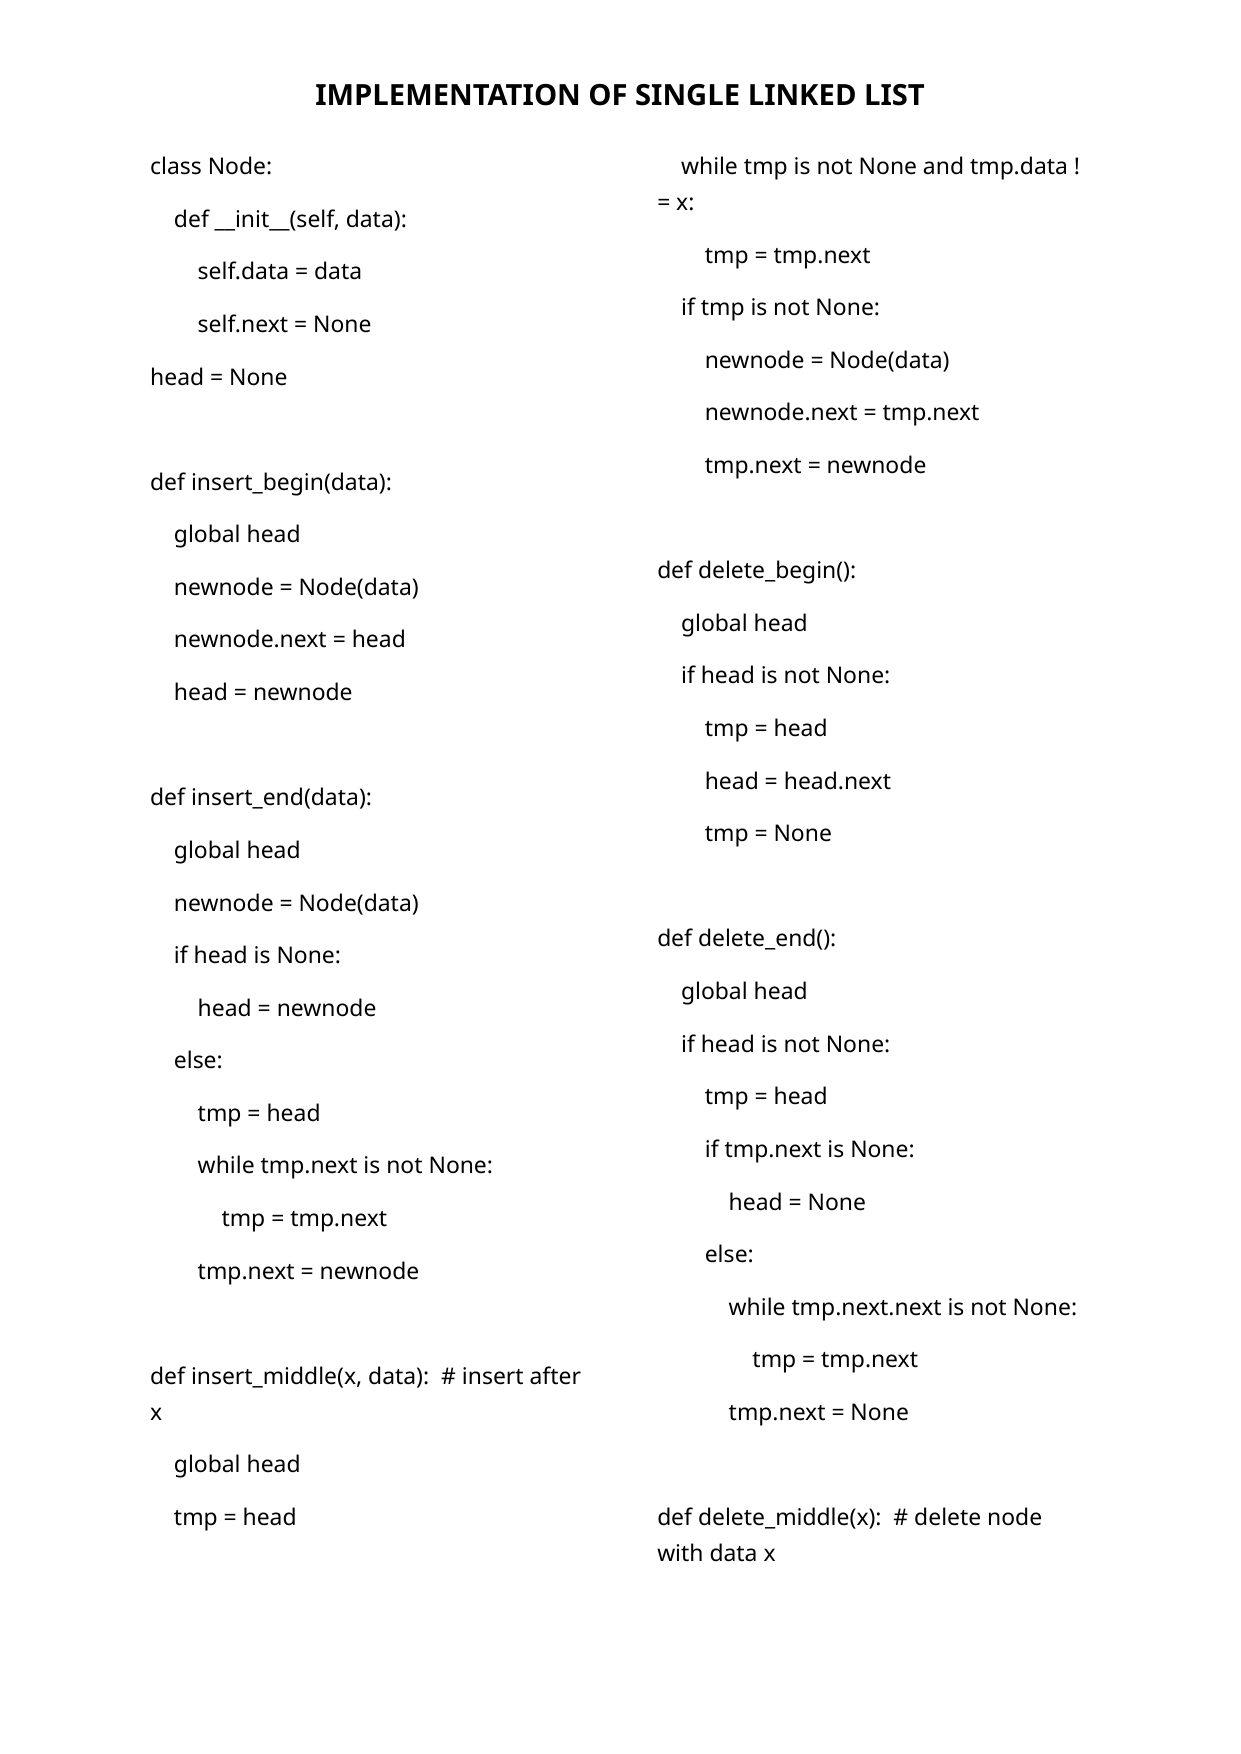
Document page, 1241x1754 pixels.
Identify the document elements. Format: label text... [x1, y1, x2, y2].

text if tmp is not None: [657, 291, 1090, 322]
text tmp = tmp.next [657, 238, 1090, 270]
text def insert_middle(x, data): # insert after x [150, 1360, 583, 1427]
text head = None [150, 360, 583, 392]
text newnode.next = head [150, 623, 583, 655]
text global head [150, 518, 583, 549]
text while tmp.next.next is not None: [657, 1291, 1090, 1322]
text global head [150, 834, 583, 865]
text head = newnode [150, 676, 583, 707]
text tmp = head [657, 712, 1090, 743]
text self.next = None [150, 308, 583, 339]
text if head is None: [150, 939, 583, 970]
text class Node: [150, 150, 583, 181]
text if tmp.next is None: [657, 1133, 1090, 1164]
text else: [150, 1044, 583, 1076]
text newnode = Node(data) [150, 886, 583, 918]
text if head is not None: [657, 659, 1090, 691]
text newnode.next = tmp.next [657, 396, 1090, 428]
text tmp = head [150, 1097, 583, 1128]
text tmp.next = None [657, 1396, 1090, 1427]
text else: [657, 1238, 1090, 1269]
text global head [150, 1448, 583, 1480]
text head = None [657, 1185, 1090, 1217]
text self.data = data [150, 255, 583, 286]
text head = newnode [150, 992, 583, 1023]
text tmp = head [150, 1501, 583, 1532]
text tmp = tmp.next [657, 1343, 1090, 1374]
text def delete_middle(x): # delete node with data x [657, 1501, 1090, 1568]
text tmp = None [657, 817, 1090, 848]
text tmp = head [657, 1080, 1090, 1111]
text newnode = Node(data) [657, 344, 1090, 375]
text head = head.next [657, 764, 1090, 796]
text def delete_begin(): [657, 554, 1090, 585]
text def insert_end(data): [150, 781, 583, 812]
text tmp = tmp.next [150, 1202, 583, 1233]
text while tmp is not None and tmp.data != x: [657, 150, 1090, 217]
text newnode = Node(data) [150, 571, 583, 602]
text def insert_begin(data): [150, 466, 583, 497]
text global head [657, 607, 1090, 638]
text tmp.next = newnode [150, 1255, 583, 1286]
text while tmp.next is not None: [150, 1149, 583, 1181]
text if head is not None: [657, 1028, 1090, 1059]
text tmp.next = newnode [657, 449, 1090, 480]
text def __init__(self, data): [150, 203, 583, 234]
text def delete_end(): [657, 922, 1090, 954]
text global head [657, 975, 1090, 1006]
